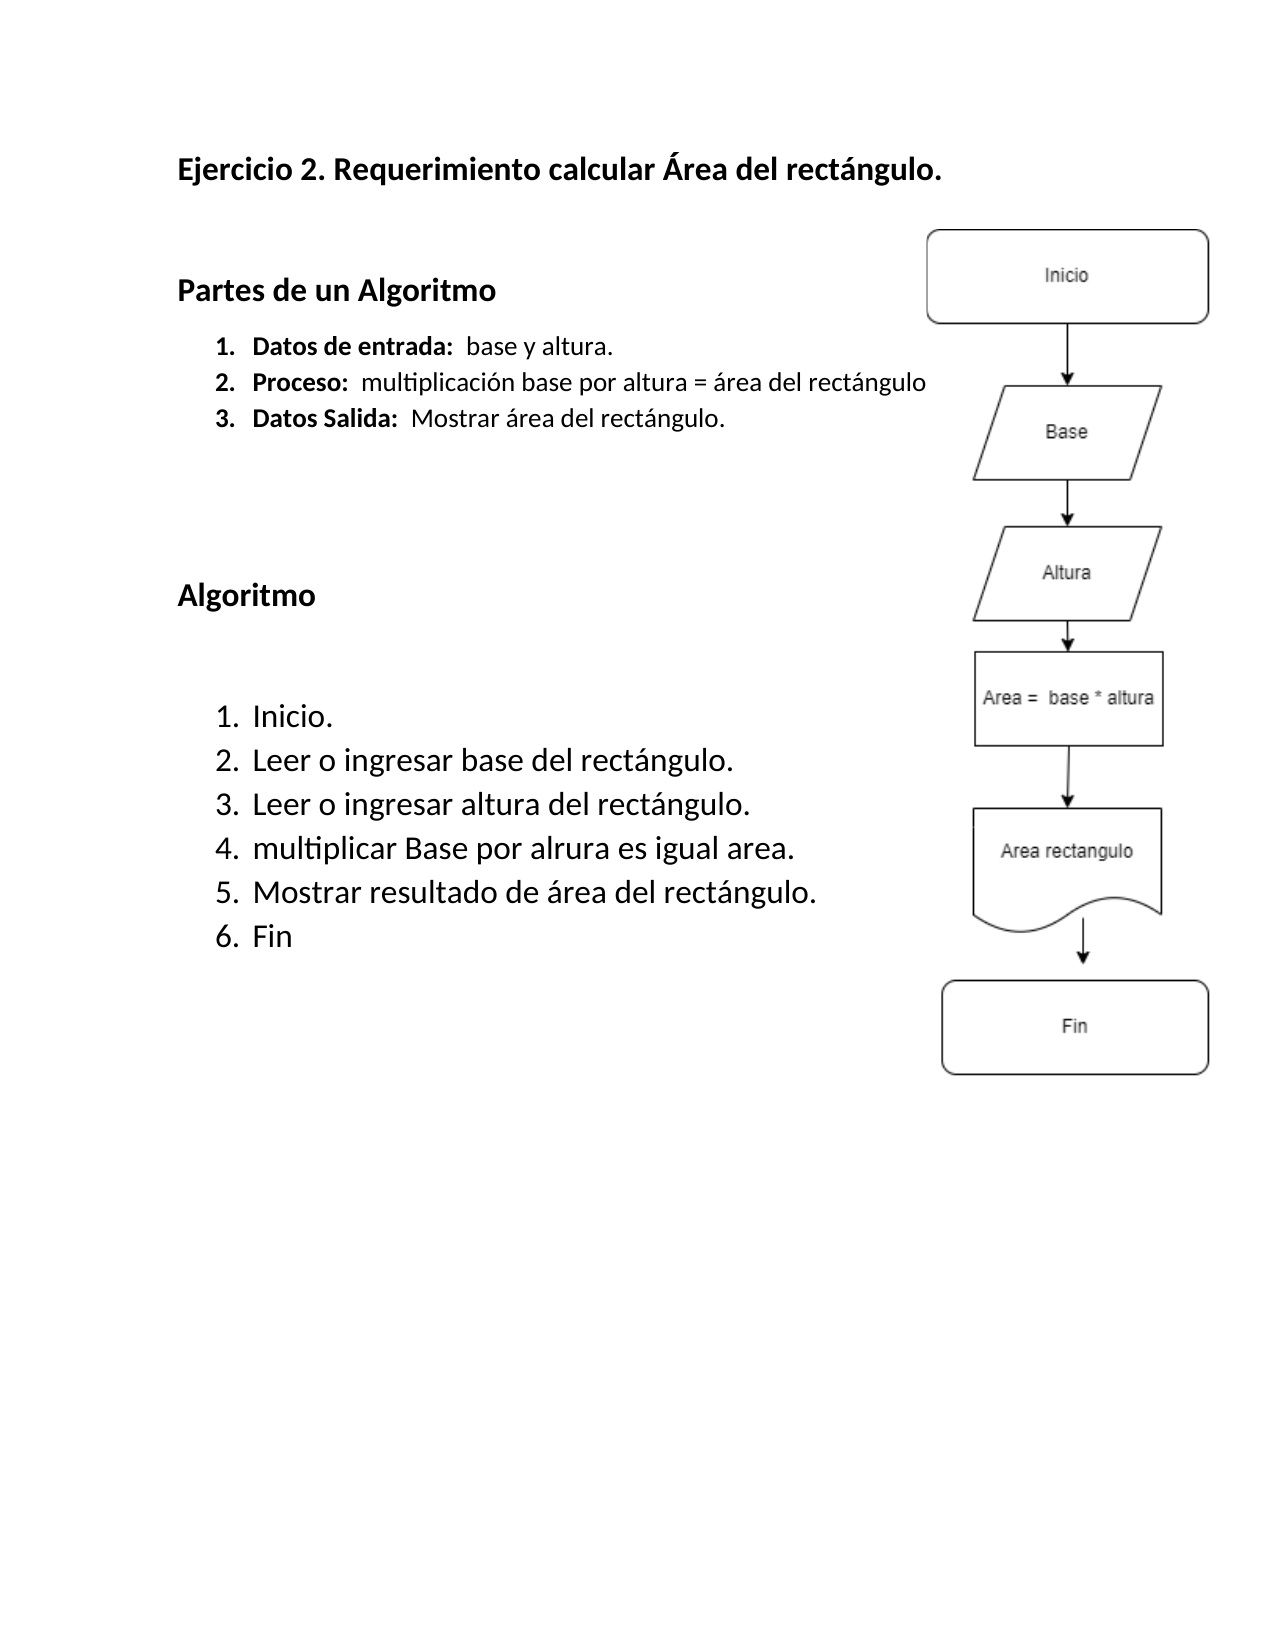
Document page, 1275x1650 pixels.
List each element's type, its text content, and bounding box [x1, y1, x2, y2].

list Datos de entrada: base y altura. [215, 329, 926, 362]
list Datos Salida: Mostrar área del rectángulo. [215, 401, 926, 434]
list Leer o ingresar altura del rectángulo. [215, 783, 926, 824]
list Leer o ingresar base del rectángulo. [215, 739, 926, 780]
text Partes de un Algoritmo [177, 269, 926, 309]
text Ejercicio 2. Requerimiento calcular Área del rectángulo. [177, 148, 1098, 188]
list Mostrar resultado de área del rectángulo. [215, 871, 926, 912]
picture [926, 229, 1211, 1077]
list Proceso: multiplicación base por altura = área del rectángulo. [215, 365, 926, 398]
list Inicio. [215, 696, 926, 736]
text Algoritmo [177, 574, 926, 615]
list Fin [215, 915, 926, 956]
list multiplicar Base por alrura es igual area. [215, 827, 926, 868]
